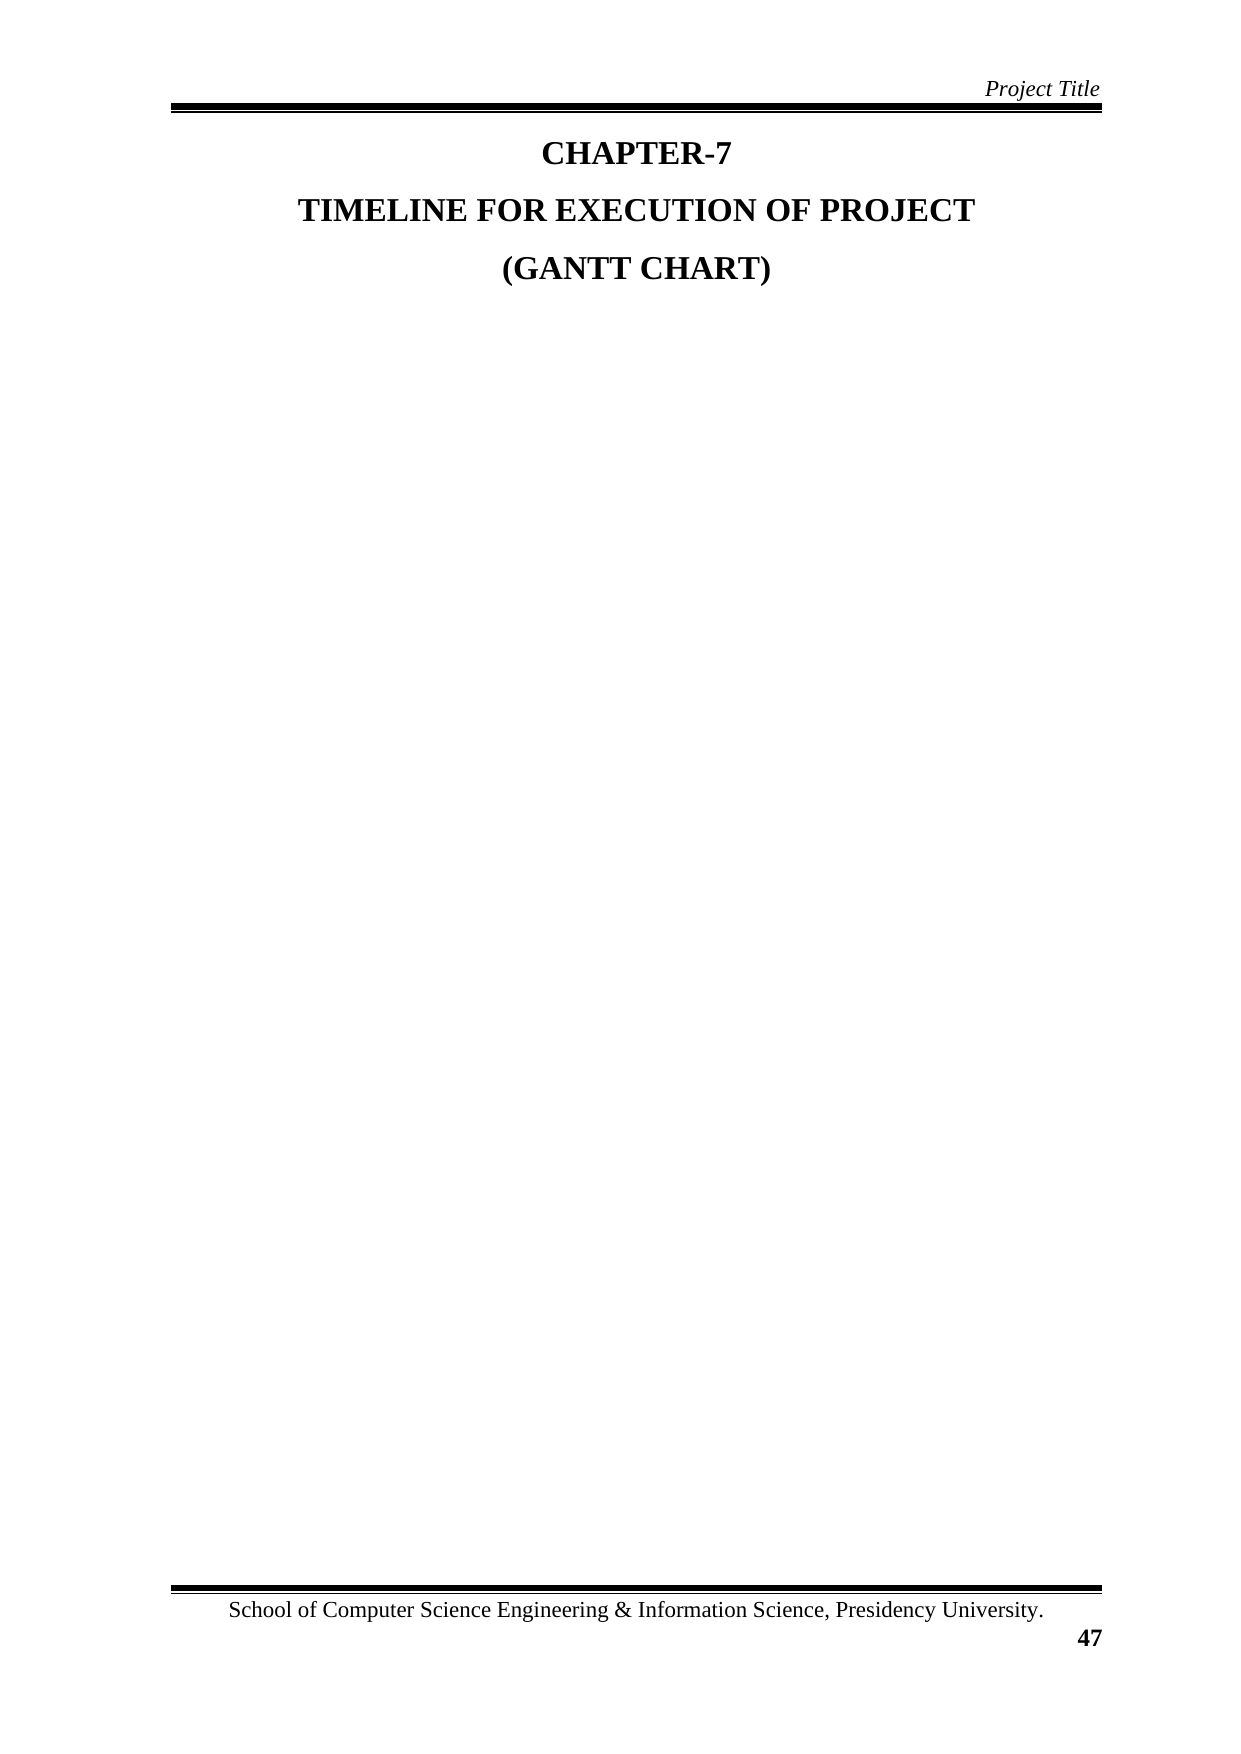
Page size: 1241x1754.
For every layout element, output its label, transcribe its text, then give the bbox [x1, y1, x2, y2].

text (GANTT CHART) [171, 248, 1102, 286]
text TIMELINE FOR EXECUTION OF PROJECT [171, 190, 1102, 229]
text CHAPTER-7 [171, 133, 1102, 171]
